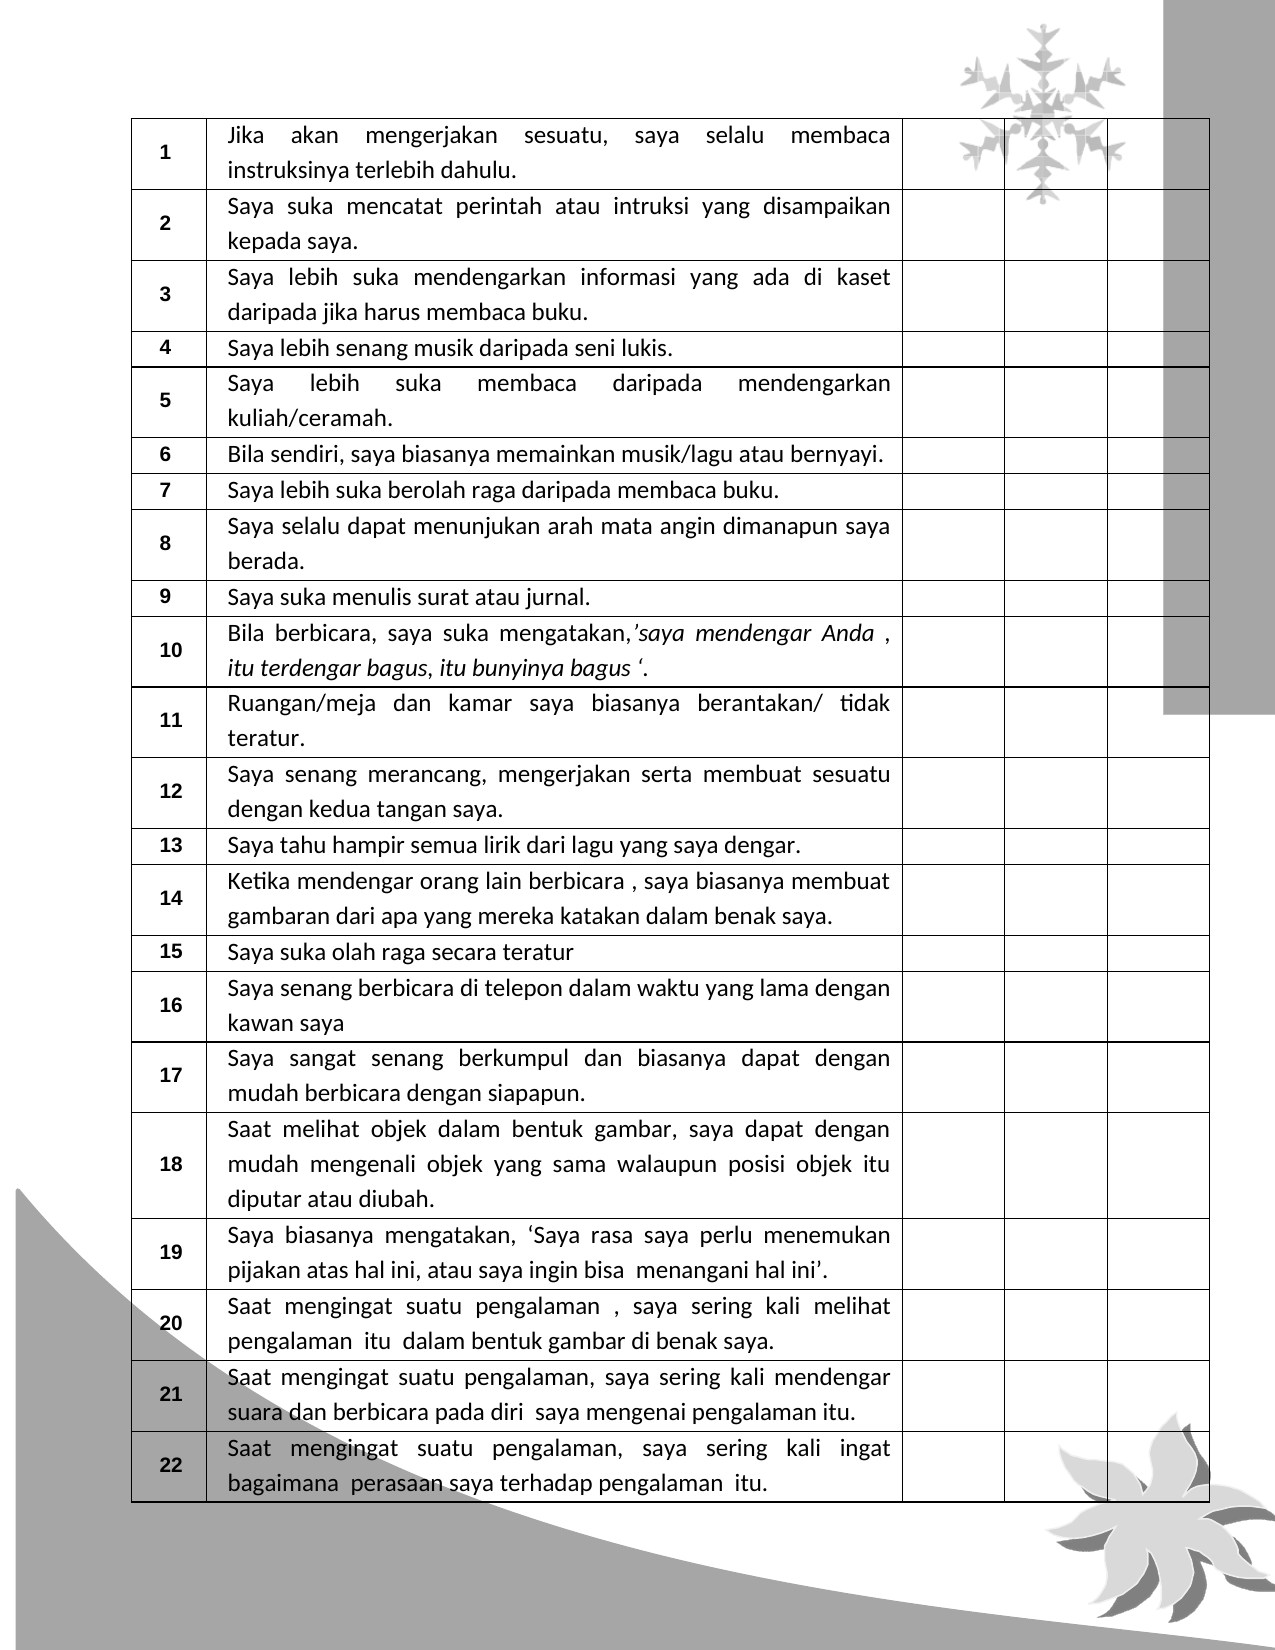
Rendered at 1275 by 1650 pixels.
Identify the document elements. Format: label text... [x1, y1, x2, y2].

table_cell 16 [132, 972, 206, 1041]
table_cell [1005, 1361, 1107, 1431]
table_cell [1005, 581, 1107, 616]
table_cell [1108, 581, 1209, 616]
table_cell [903, 936, 1004, 971]
table_cell [903, 1361, 1004, 1431]
table_cell [903, 581, 1004, 616]
table_cell [1005, 510, 1107, 580]
table_cell [903, 438, 1004, 473]
table_cell Saya tahu hampir semua lirik dari lagu yang saya dengar. [207, 829, 902, 864]
table_cell [1108, 368, 1209, 437]
table_cell 18 [132, 1113, 206, 1218]
table_cell [1005, 119, 1107, 189]
table_cell [1108, 688, 1209, 757]
table_cell 14 [132, 865, 206, 935]
table_cell [1108, 332, 1209, 366]
table_cell [1005, 332, 1107, 366]
table_cell [1005, 829, 1107, 864]
table_cell [1108, 119, 1209, 189]
table_cell 6 [132, 438, 206, 473]
table_cell [1108, 1432, 1209, 1501]
table_cell [1108, 1113, 1209, 1218]
table_cell [1005, 474, 1107, 509]
table_cell [1005, 261, 1107, 331]
table_cell [1005, 758, 1107, 828]
table_cell Saya lebih suka berolah raga daripada membaca buku. [207, 474, 902, 509]
table_cell [903, 758, 1004, 828]
table_cell [1005, 1290, 1107, 1360]
table_cell 13 [132, 829, 206, 864]
table_cell [1005, 1043, 1107, 1112]
table_cell Saya senang berbicara di telepon dalam waktu yang lama dengan kawan saya [207, 972, 902, 1041]
table_cell [1108, 972, 1209, 1041]
table_cell 11 [132, 688, 206, 757]
table_cell [1005, 688, 1107, 757]
table_cell [1108, 510, 1209, 580]
table_cell [903, 1219, 1004, 1289]
table_cell [1108, 1219, 1209, 1289]
table_cell [903, 261, 1004, 331]
table_cell 15 [132, 936, 206, 971]
table_cell 5 [132, 368, 206, 437]
table_cell [903, 474, 1004, 509]
table_cell [903, 1113, 1004, 1218]
table_cell Saya lebih suka membaca daripada mendengarkan kuliah/ceramah. [207, 368, 902, 437]
table_cell 20 [132, 1290, 206, 1360]
table_cell Saya suka menulis surat atau jurnal. [207, 581, 902, 616]
table_cell [903, 119, 1004, 189]
table_cell [1005, 617, 1107, 686]
table_cell [1005, 936, 1107, 971]
table_cell [1005, 972, 1107, 1041]
table_cell [903, 617, 1004, 686]
table_cell 4 [132, 332, 206, 366]
table_cell 1 [132, 119, 206, 189]
table_cell [1005, 865, 1107, 935]
table_cell Saat mengingat suatu pengalaman, saya sering kali ingat bagaimana perasaan saya terhadap pengalaman itu. [207, 1432, 902, 1501]
table_cell [1108, 758, 1209, 828]
table_cell [903, 190, 1004, 260]
table_cell [1005, 190, 1107, 260]
table_cell [903, 1290, 1004, 1360]
table_cell [1108, 190, 1209, 260]
table_cell Saya suka mencatat perintah atau intruksi yang disampaikan kepada saya. [207, 190, 902, 260]
table_cell [903, 368, 1004, 437]
table_cell [1005, 1432, 1107, 1501]
table_cell 22 [132, 1432, 206, 1501]
table_cell [903, 688, 1004, 757]
table_cell Saya biasanya mengatakan, ‘Saya rasa saya perlu menemukan pijakan atas hal ini, atau saya ingin bisa menangani hal ini’. [207, 1219, 902, 1289]
table_cell Bila berbicara, saya suka mengatakan,’saya mendengar Anda , itu terdengar bagus, itu bunyinya bagus ‘. [207, 617, 902, 686]
table_cell Ketika mendengar orang lain berbicara , saya biasanya membuat gambaran dari apa yang mereka katakan dalam benak saya. [207, 865, 902, 935]
table_cell Saat melihat objek dalam bentuk gambar, saya dapat dengan mudah mengenali objek yang sama walaupun posisi objek itu diputar atau diubah. [207, 1113, 902, 1218]
table_cell [1108, 1290, 1209, 1360]
table_cell Saya lebih suka mendengarkan informasi yang ada di kaset daripada jika harus membaca buku. [207, 261, 902, 331]
table_cell [1108, 936, 1209, 971]
table_cell 8 [132, 510, 206, 580]
table_cell [1108, 261, 1209, 331]
table_cell [1108, 617, 1209, 686]
table_cell [903, 972, 1004, 1041]
table_cell [1005, 368, 1107, 437]
table_cell Saya sangat senang berkumpul dan biasanya dapat dengan mudah berbicara dengan siapapun. [207, 1043, 902, 1112]
table_cell 21 [132, 1361, 206, 1431]
table_cell 3 [132, 261, 206, 331]
table_cell [1108, 474, 1209, 509]
table_cell 7 [132, 474, 206, 509]
table_cell Saat mengingat suatu pengalaman, saya sering kali mendengar suara dan berbicara pada diri saya mengenai pengalaman itu. [207, 1361, 902, 1431]
table_cell Bila sendiri, saya biasanya memainkan musik/lagu atau bernyayi. [207, 438, 902, 473]
table_cell [1108, 829, 1209, 864]
table_cell Saya selalu dapat menunjukan arah mata angin dimanapun saya berada. [207, 510, 902, 580]
table_cell [903, 1043, 1004, 1112]
table_cell [1108, 1043, 1209, 1112]
table_cell [903, 829, 1004, 864]
table_cell 17 [132, 1043, 206, 1112]
table_cell [1005, 1219, 1107, 1289]
table_cell 9 [132, 581, 206, 616]
table_cell 10 [132, 617, 206, 686]
table_cell Jika akan mengerjakan sesuatu, saya selalu membaca instruksinya terlebih dahulu. [207, 119, 902, 189]
table_cell Saya suka olah raga secara teratur [207, 936, 902, 971]
table_cell [1005, 438, 1107, 473]
table_cell [1108, 865, 1209, 935]
table_cell [1005, 1113, 1107, 1218]
table_cell Ruangan/meja dan kamar saya biasanya berantakan/ tidak teratur. [207, 688, 902, 757]
table_cell Saya senang merancang, mengerjakan serta membuat sesuatu dengan kedua tangan saya. [207, 758, 902, 828]
table_cell 12 [132, 758, 206, 828]
table_cell Saat mengingat suatu pengalaman , saya sering kali melihat pengalaman itu dalam bentuk gambar di benak saya. [207, 1290, 902, 1360]
table_cell [1108, 1361, 1209, 1431]
table_cell [903, 510, 1004, 580]
table_cell 19 [132, 1219, 206, 1289]
table_cell [903, 1432, 1004, 1501]
table_cell [903, 332, 1004, 366]
table_cell Saya lebih senang musik daripada seni lukis. [207, 332, 902, 366]
table_cell [903, 865, 1004, 935]
table_cell [1108, 438, 1209, 473]
table_cell 2 [132, 190, 206, 260]
